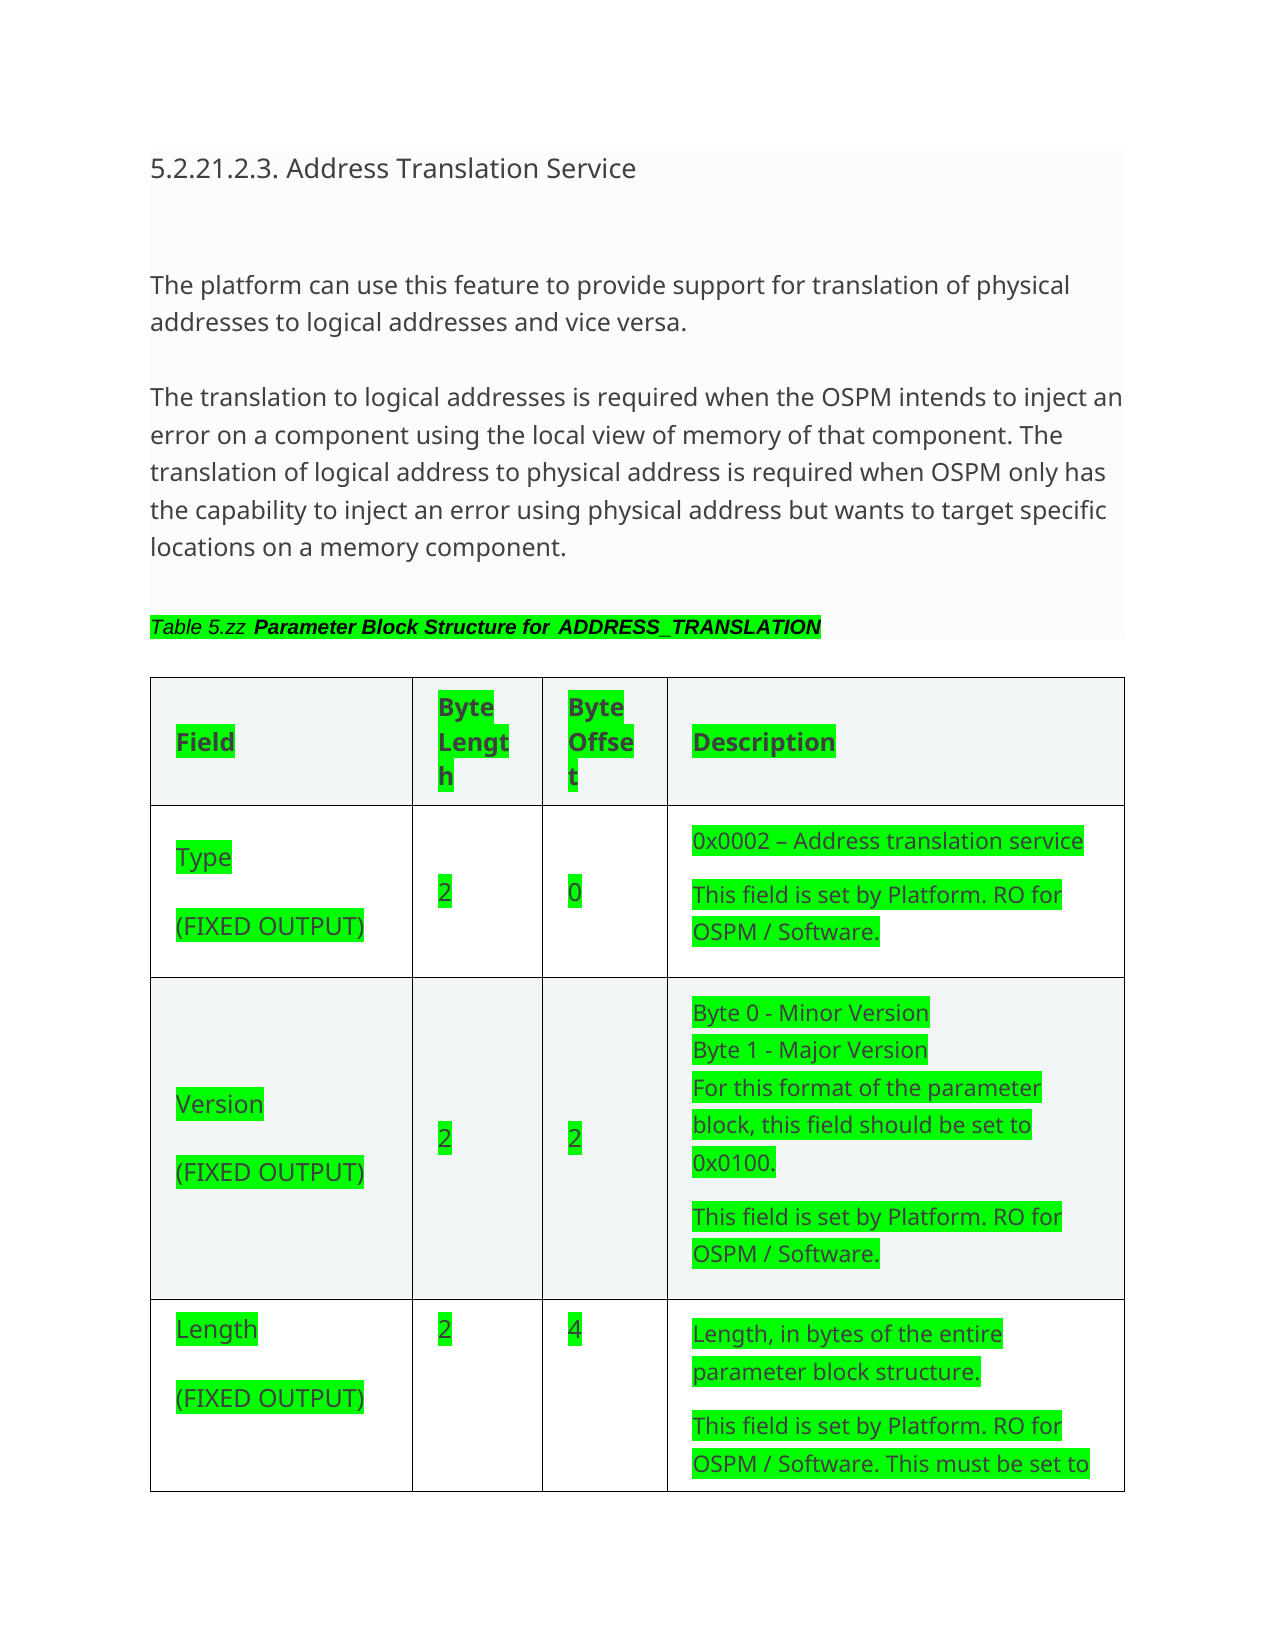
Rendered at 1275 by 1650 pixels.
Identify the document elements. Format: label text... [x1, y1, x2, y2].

text The platform can use this feature to provide support for translation of physical addresses to logical addresses and vice versa. [150, 264, 1125, 339]
subtitle 5.2.21.2.3. Address Translation Service [150, 150, 1125, 187]
table_cell 2 [413, 978, 542, 1298]
table_cell 2 [543, 978, 667, 1298]
table_cell 2 [413, 1300, 542, 1491]
table_cell 0x0002 – Address translation service This field is set by Platform. RO for OSPM / Software. [668, 806, 1124, 977]
table_cell 0 [543, 806, 667, 977]
table_cell Type (FIXED OUTPUT) [151, 806, 412, 977]
table_header Byte Offset [543, 678, 667, 805]
table_header Field [151, 678, 412, 805]
table_header Description [668, 678, 1124, 805]
text Table 5.zz Parameter Block Structure for ADDRESS_TRANSLATION [150, 602, 1125, 639]
table_cell Version (FIXED OUTPUT) [151, 978, 412, 1298]
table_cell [151, 1300, 412, 1491]
table_cell Byte 0 - Minor Version Byte 1 - Major Version For this format of the parameter block, this field should be set to 0x0100. This field is set by Platform. RO for OSPM / Software. [668, 978, 1124, 1298]
table_cell 4 [543, 1300, 667, 1491]
table_header Byte Length [413, 678, 542, 805]
text The translation to logical addresses is required when the OSPM intends to inject an error on a component using the local view of memory of that component. The translation of logical address to physical address is required when OSPM only has the capability to inject an error using physical address but wants to target specific locations on a memory component. [150, 377, 1125, 564]
table_cell 2 [413, 806, 542, 977]
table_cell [668, 1300, 1124, 1491]
